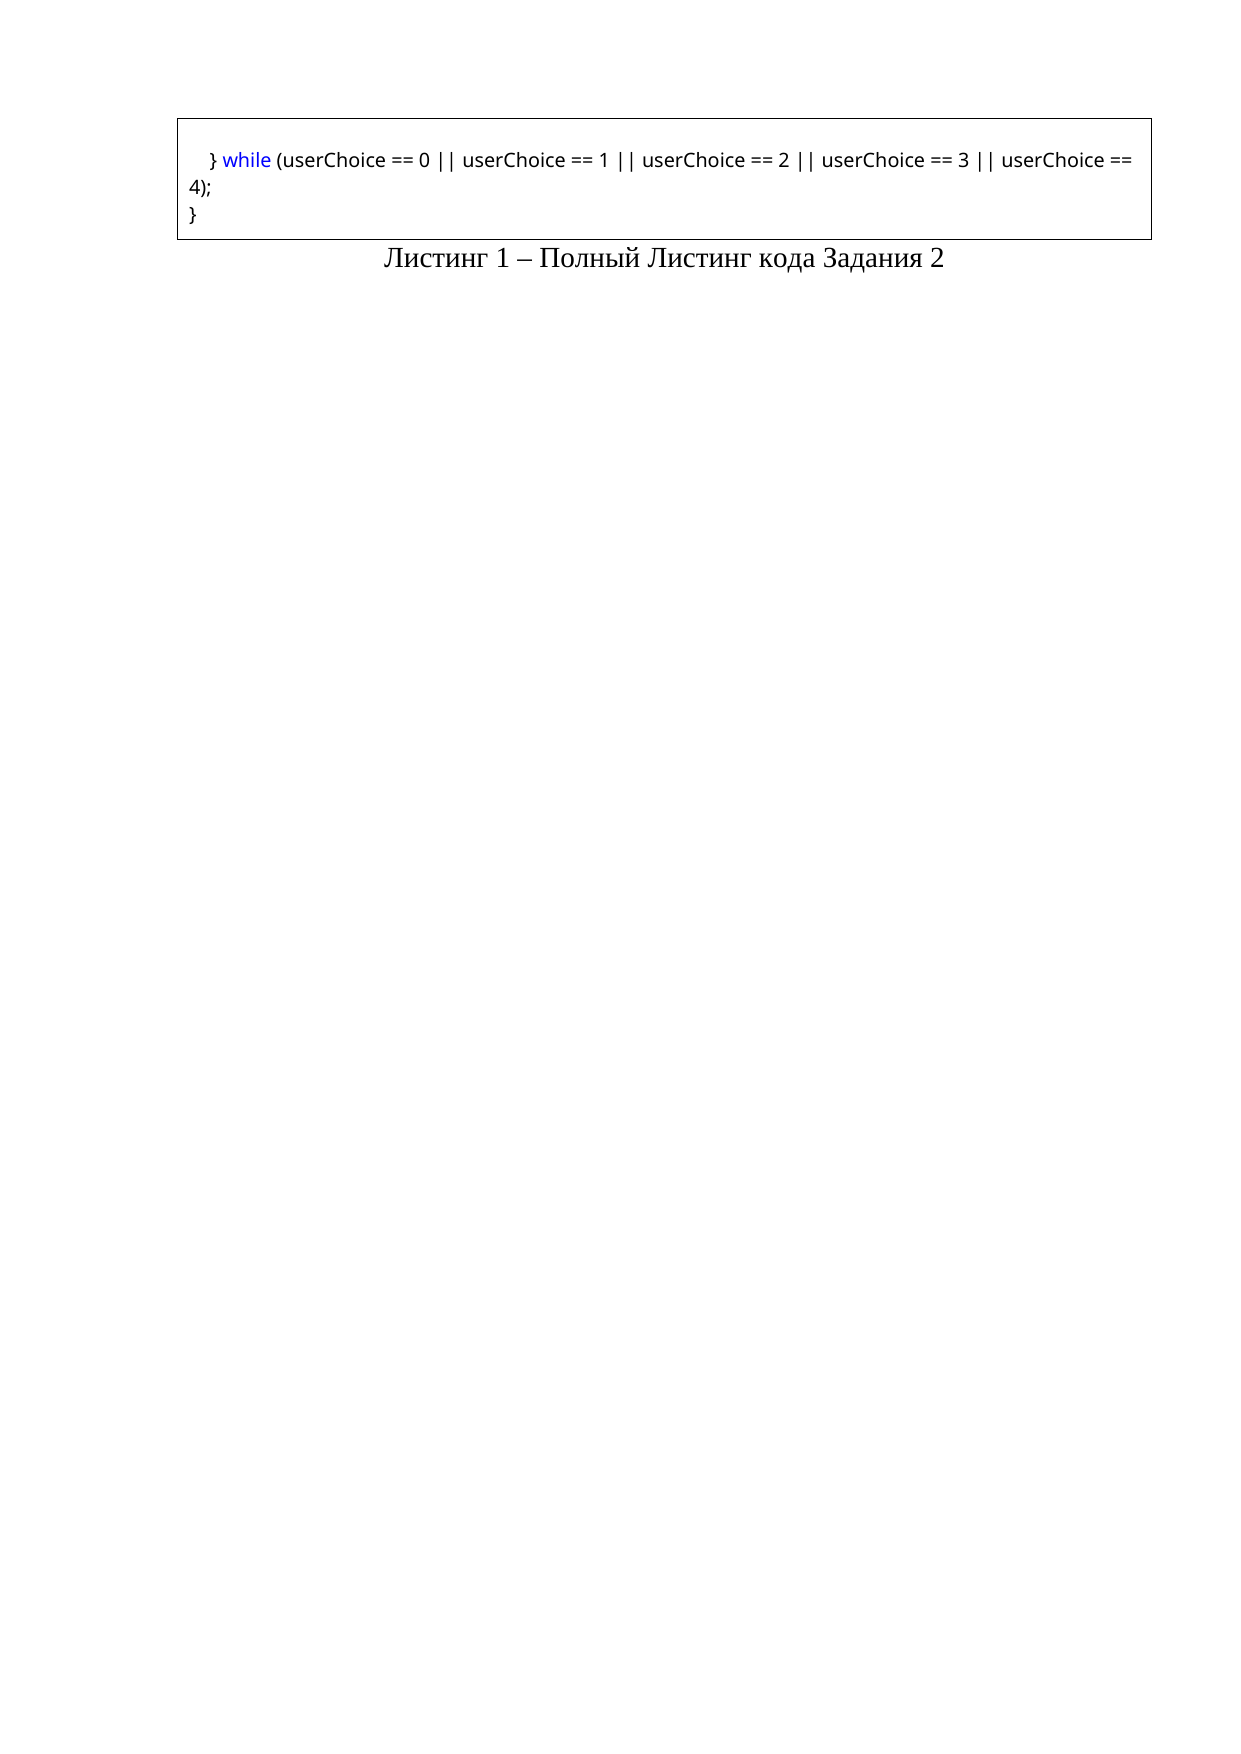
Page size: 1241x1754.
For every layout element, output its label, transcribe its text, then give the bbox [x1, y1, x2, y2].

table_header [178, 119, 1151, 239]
text Листинг 1 – Полный Листинг кода Задания 2 [177, 240, 1152, 274]
